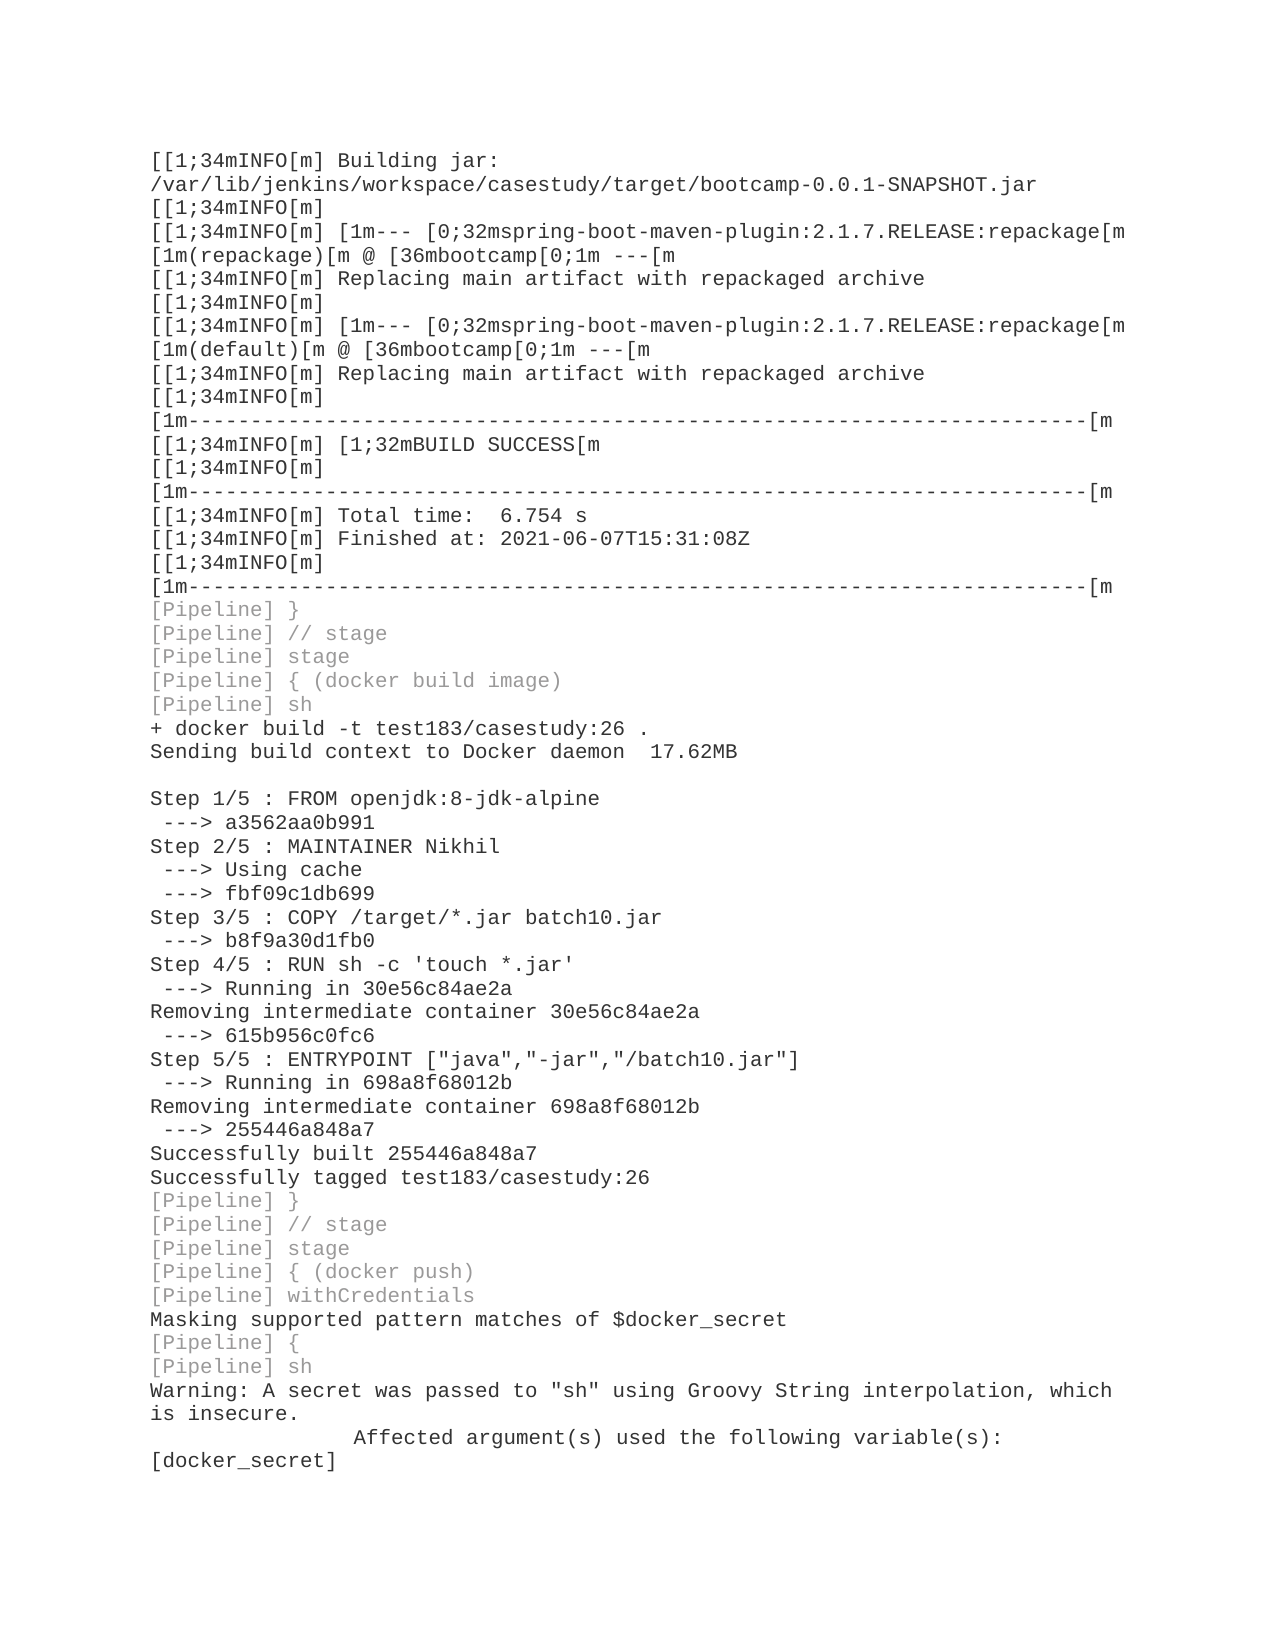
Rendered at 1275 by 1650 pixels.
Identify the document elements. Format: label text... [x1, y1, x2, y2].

text [[1;34mINFO[m] [150, 292, 1125, 316]
text ---> 255446a848a7 [150, 1119, 1125, 1143]
text [[1;34mINFO[m] [1m------------------------------------------------------------------------[m [150, 386, 1125, 434]
text [Pipeline] } [150, 1190, 1125, 1214]
text ---> a3562aa0b991 [150, 812, 1125, 836]
text [Pipeline] } [150, 599, 1125, 623]
text [[1;34mINFO[m] [1m------------------------------------------------------------------------[m [150, 457, 1125, 505]
text [Pipeline] withCredentials [150, 1285, 1125, 1309]
text [Pipeline] // stage [150, 1214, 1125, 1238]
text [[1;34mINFO[m] [1m--- [0;32mspring-boot-maven-plugin:2.1.7.RELEASE:repackage[m [1m(repackage)[m @ [36mbootcamp[0;1m ---[m [150, 221, 1125, 268]
text Successfully tagged test183/casestudy:26 [150, 1167, 1125, 1190]
text [Pipeline] sh [150, 1356, 1125, 1379]
text Step 5/5 : ENTRYPOINT ["java","-jar","/batch10.jar"] [150, 1048, 1125, 1072]
text [[1;34mINFO[m] Total time: 6.754 s [150, 505, 1125, 528]
text Step 1/5 : FROM openjdk:8-jdk-alpine [150, 788, 1125, 812]
text [Pipeline] stage [150, 647, 1125, 670]
text Masking supported pattern matches of $docker_secret [150, 1309, 1125, 1332]
text [Pipeline] sh [150, 694, 1125, 717]
text Removing intermediate container 30e56c84ae2a [150, 1001, 1125, 1025]
text ---> Running in 30e56c84ae2a [150, 978, 1125, 1001]
text Step 2/5 : MAINTAINER Nikhil [150, 836, 1125, 859]
text [Pipeline] { (docker build image) [150, 670, 1125, 694]
text [Pipeline] // stage [150, 623, 1125, 647]
text [[1;34mINFO[m] Building jar: /var/lib/jenkins/workspace/casestudy/target/bootcamp-0.0.1-SNAPSHOT.jar [150, 150, 1125, 197]
text ---> 615b956c0fc6 [150, 1025, 1125, 1048]
text [[1;34mINFO[m] [1;32mBUILD SUCCESS[m [150, 434, 1125, 457]
text [[1;34mINFO[m] [1m------------------------------------------------------------------------[m [150, 552, 1125, 599]
text [[1;34mINFO[m] Finished at: 2021-06-07T15:31:08Z [150, 528, 1125, 552]
text Sending build context to Docker daemon 17.62MB [150, 741, 1125, 765]
text [Pipeline] { [150, 1332, 1125, 1356]
text [[1;34mINFO[m] Replacing main artifact with repackaged archive [150, 268, 1125, 292]
text Step 3/5 : COPY /target/*.jar batch10.jar [150, 907, 1125, 930]
text ---> fbf09c1db699 [150, 883, 1125, 907]
text Step 4/5 : RUN sh -c 'touch *.jar' [150, 954, 1125, 978]
text [Pipeline] stage [150, 1238, 1125, 1261]
text Affected argument(s) used the following variable(s): [docker_secret] [150, 1427, 1125, 1474]
text Successfully built 255446a848a7 [150, 1143, 1125, 1167]
text ---> Running in 698a8f68012b [150, 1072, 1125, 1096]
text Warning: A secret was passed to "sh" using Groovy String interpolation, which is insecure. [150, 1379, 1125, 1427]
text [Pipeline] { (docker push) [150, 1261, 1125, 1285]
text [[1;34mINFO[m] Replacing main artifact with repackaged archive [150, 363, 1125, 386]
text [[1;34mINFO[m] [1m--- [0;32mspring-boot-maven-plugin:2.1.7.RELEASE:repackage[m [1m(default)[m @ [36mbootcamp[0;1m ---[m [150, 316, 1125, 363]
text + docker build -t test183/casestudy:26 . [150, 717, 1125, 741]
text [[1;34mINFO[m] [150, 197, 1125, 221]
text ---> Using cache [150, 859, 1125, 883]
text Removing intermediate container 698a8f68012b [150, 1096, 1125, 1119]
text ---> b8f9a30d1fb0 [150, 930, 1125, 954]
